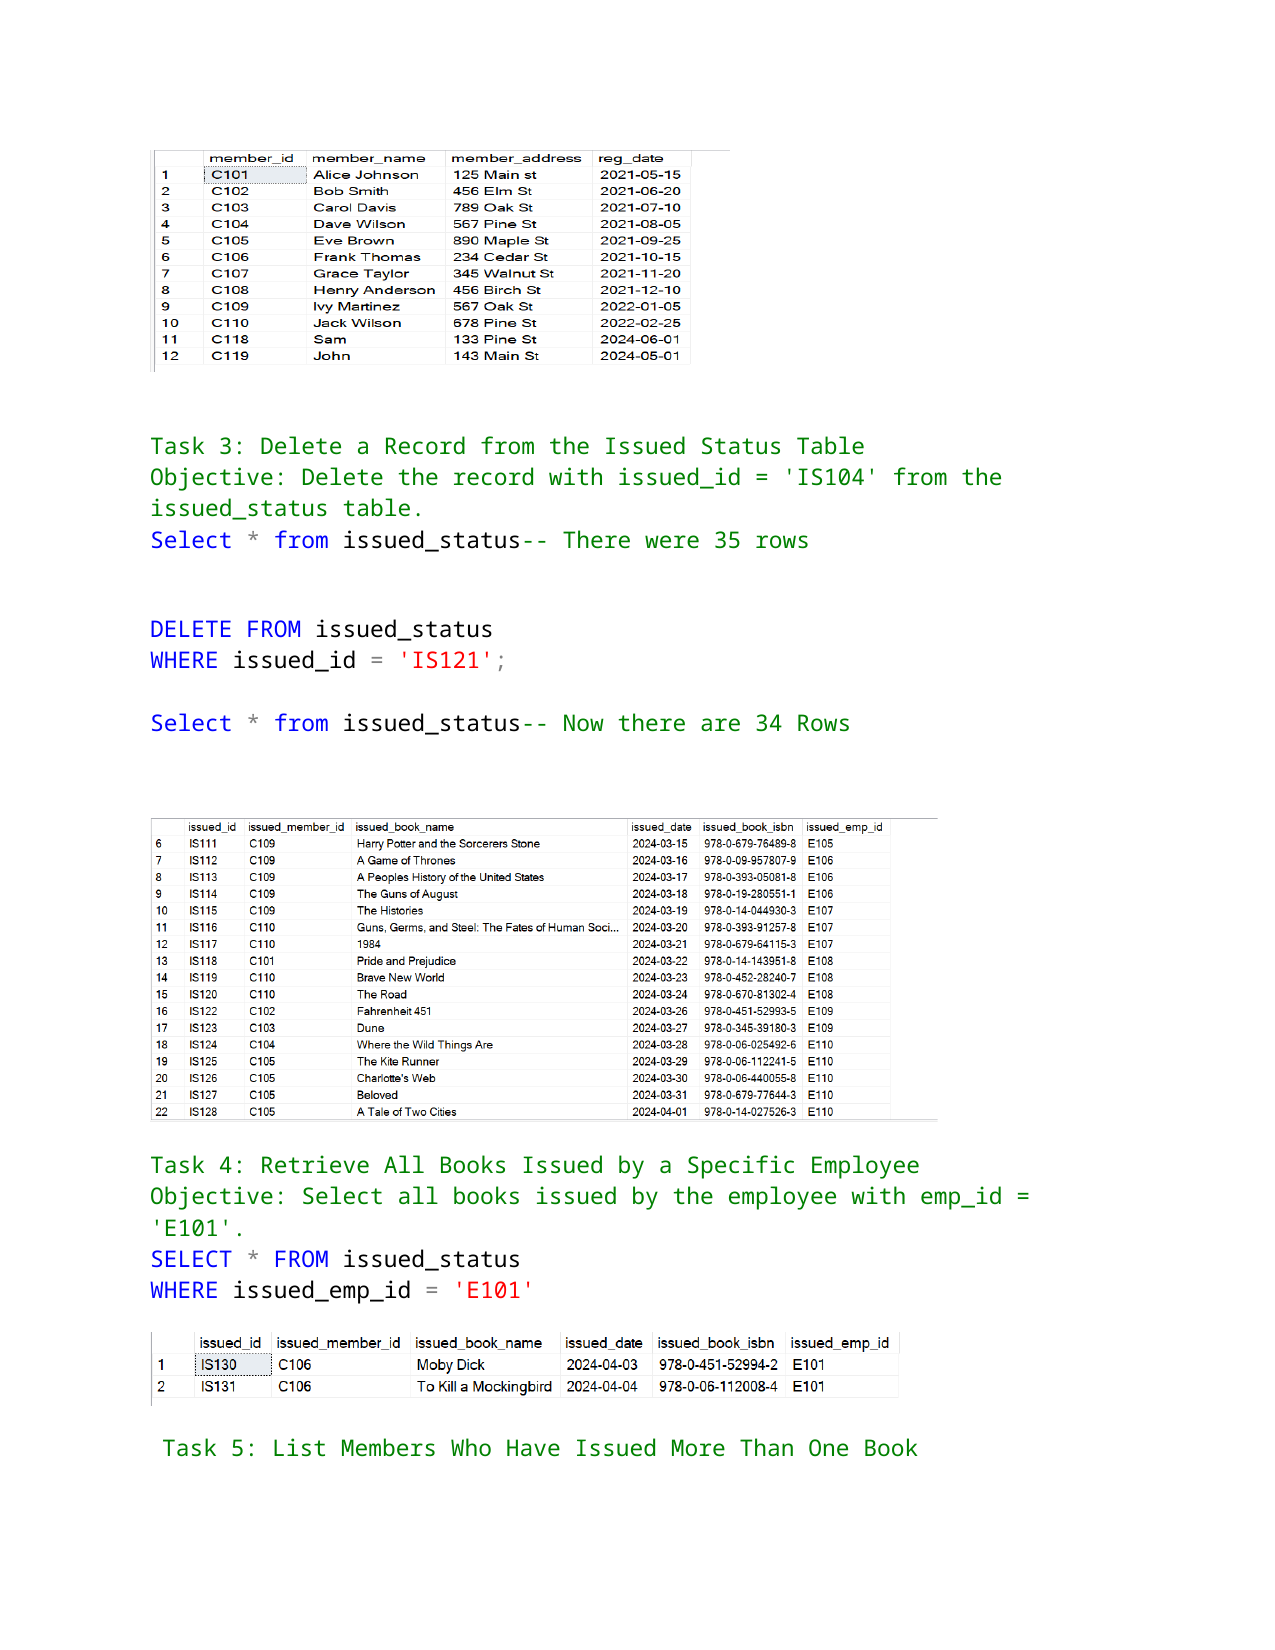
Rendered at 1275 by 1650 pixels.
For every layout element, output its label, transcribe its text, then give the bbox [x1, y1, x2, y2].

text Objective: Select all books issued by the employee with emp_id = 'E101'. [150, 1180, 1125, 1243]
text DELETE FROM issued_status [150, 613, 1125, 644]
text Task 5: List Members Who Have Issued More Than One Book [150, 1432, 1125, 1463]
text WHERE issued_id = 'IS121'; [150, 644, 1125, 676]
text Select * from issued_status-- There were 35 rows [150, 523, 1125, 555]
text Select * from issued_status-- Now there are 34 Rows [150, 707, 1125, 738]
text Objective: Delete the record with issued_id = 'IS104' from the issued_status table. [150, 461, 1125, 523]
text WHERE issued_emp_id = 'E101' [150, 1274, 1125, 1305]
text SELECT * FROM issued_status [150, 1243, 1125, 1274]
picture [150, 1332, 909, 1406]
text Task 3: Delete a Record from the Issued Status Table [150, 430, 1125, 461]
picture [150, 818, 938, 1122]
picture [150, 150, 730, 372]
text Task 4: Retrieve All Books Issued by a Specific Employee [150, 1149, 1125, 1180]
